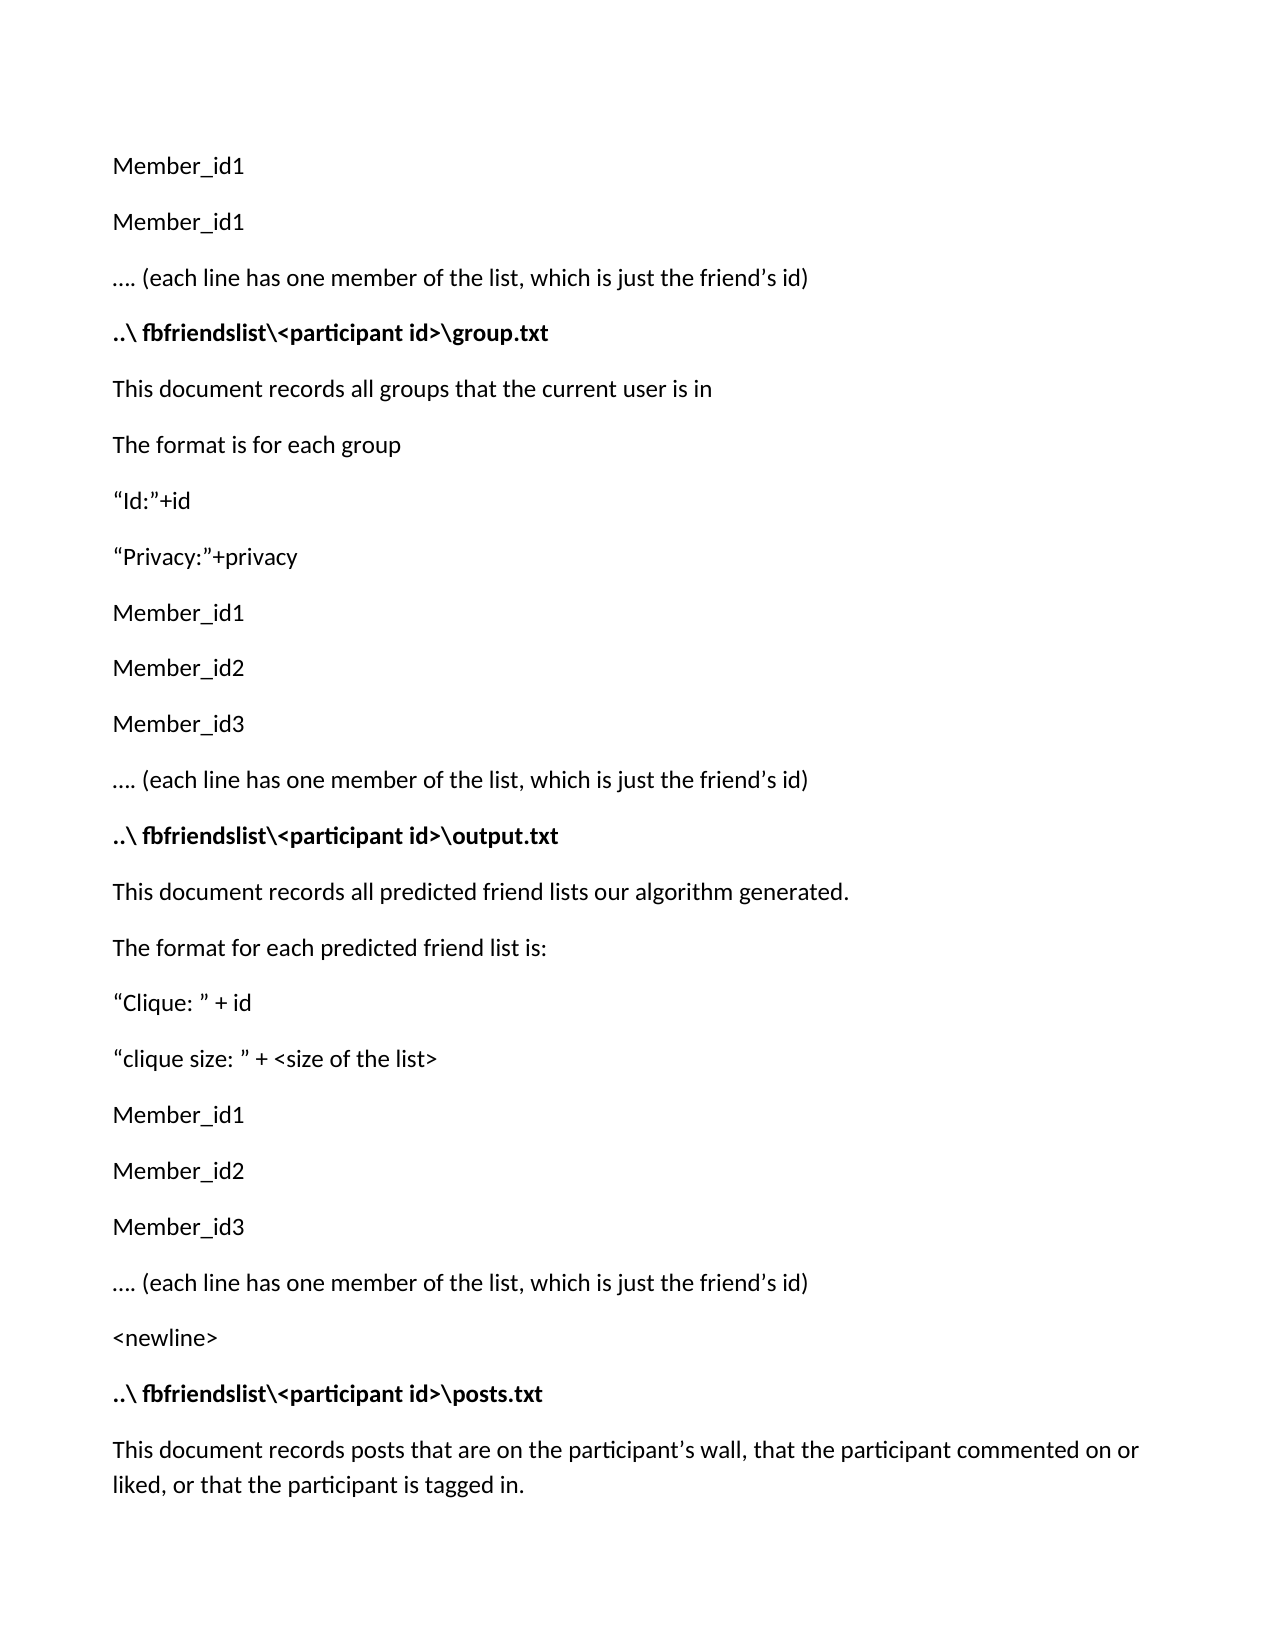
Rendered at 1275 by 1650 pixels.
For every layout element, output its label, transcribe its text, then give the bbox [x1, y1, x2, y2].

text Member_id3 [112, 1211, 1162, 1241]
text Member_id1 [112, 150, 1162, 181]
text “Privacy:”+privacy [112, 541, 1162, 571]
text Member_id2 [112, 652, 1162, 683]
text “Id:”+id [112, 485, 1162, 516]
text “Clique: ” + id [112, 987, 1162, 1018]
text Member_id1 [112, 1099, 1162, 1130]
text The format for each predicted friend list is: [112, 932, 1162, 962]
text The format is for each group [112, 429, 1162, 460]
text This document records all groups that the current user is in [112, 373, 1162, 404]
text Member_id1 [112, 597, 1162, 627]
text ..\ fbfriendslist\<participant id>\posts.txt [112, 1378, 1162, 1409]
text <newline> [112, 1322, 1162, 1353]
text …. (each line has one member of the list, which is just the friend’s id) [112, 1267, 1162, 1297]
text Member_id1 [112, 206, 1162, 236]
text Member_id2 [112, 1155, 1162, 1186]
text ..\ fbfriendslist\<participant id>\output.txt [112, 820, 1162, 851]
text ..\ fbfriendslist\<participant id>\group.txt [112, 317, 1162, 348]
text This document records all predicted friend lists our algorithm generated. [112, 876, 1162, 906]
text Member_id3 [112, 708, 1162, 739]
text “clique size: ” + <size of the list> [112, 1043, 1162, 1074]
text …. (each line has one member of the list, which is just the friend’s id) [112, 262, 1162, 292]
text This document records posts that are on the participant’s wall, that the participant commented on or liked, or that the participant is tagged in. [112, 1434, 1162, 1500]
text …. (each line has one member of the list, which is just the friend’s id) [112, 764, 1162, 795]
